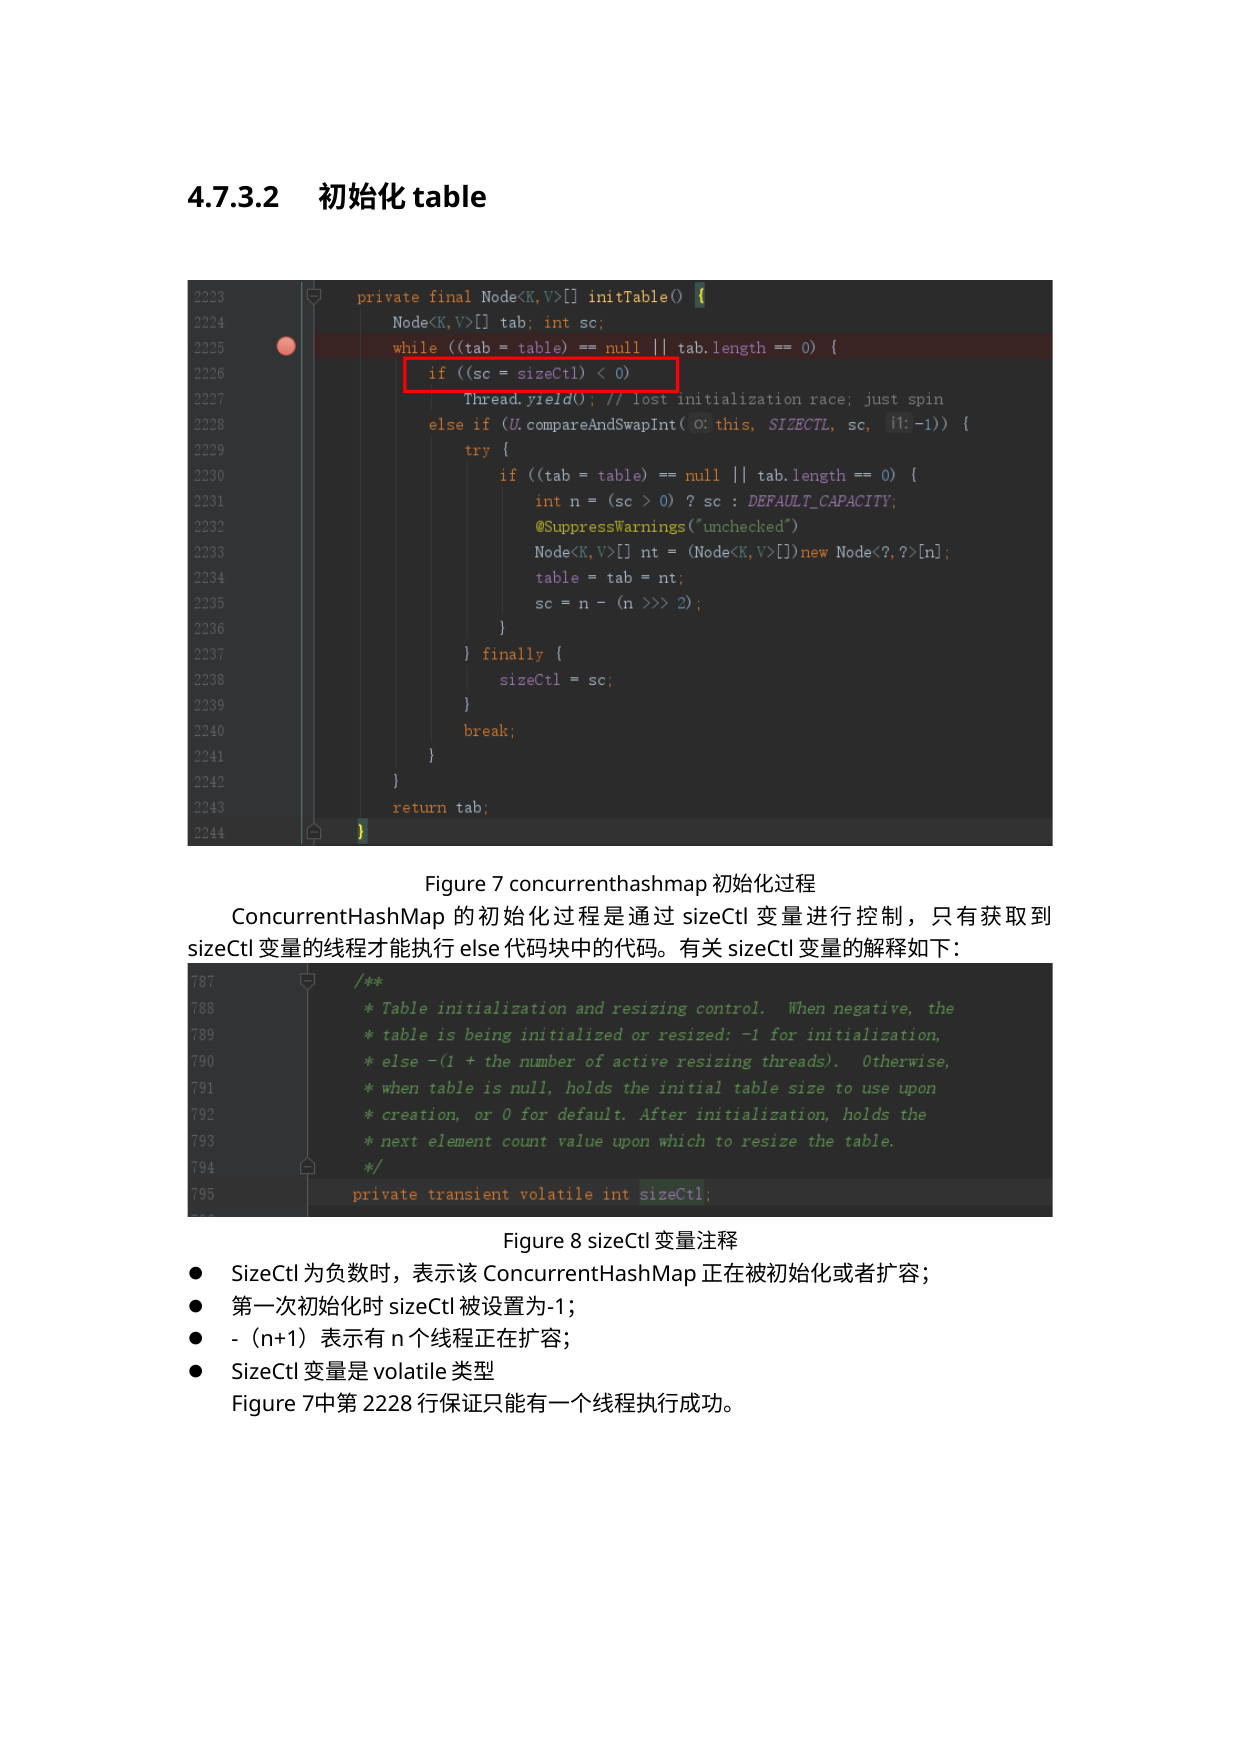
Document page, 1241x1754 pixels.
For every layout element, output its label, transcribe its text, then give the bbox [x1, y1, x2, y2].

text Figure 8 sizeCtl变量注释 [187, 1223, 1053, 1256]
picture [187, 280, 1053, 846]
picture [187, 963, 1053, 1217]
text ConcurrentHashMap的初始化过程是通过sizeCtl变量进行控制，只有获取到sizeCtl变量的线程才能执行else代码块中的代码。有关sizeCtl变量的解释如下： [187, 898, 1053, 963]
text Figure 7中第2228行保证只能有一个线程执行成功。 [231, 1386, 1053, 1418]
list -（n+1）表示有n个线程正在扩容； [187, 1321, 1053, 1353]
list SizeCtl变量是volatile类型 [187, 1353, 1053, 1386]
text Figure 7 concurrenthashmap初始化过程 [187, 866, 1053, 898]
list 第一次初始化时sizeCtl被设置为-1； [187, 1288, 1053, 1321]
subtitle 初始化table [187, 162, 1053, 227]
list SizeCtl为负数时，表示该ConcurrentHashMap正在被初始化或者扩容； [187, 1256, 1053, 1288]
